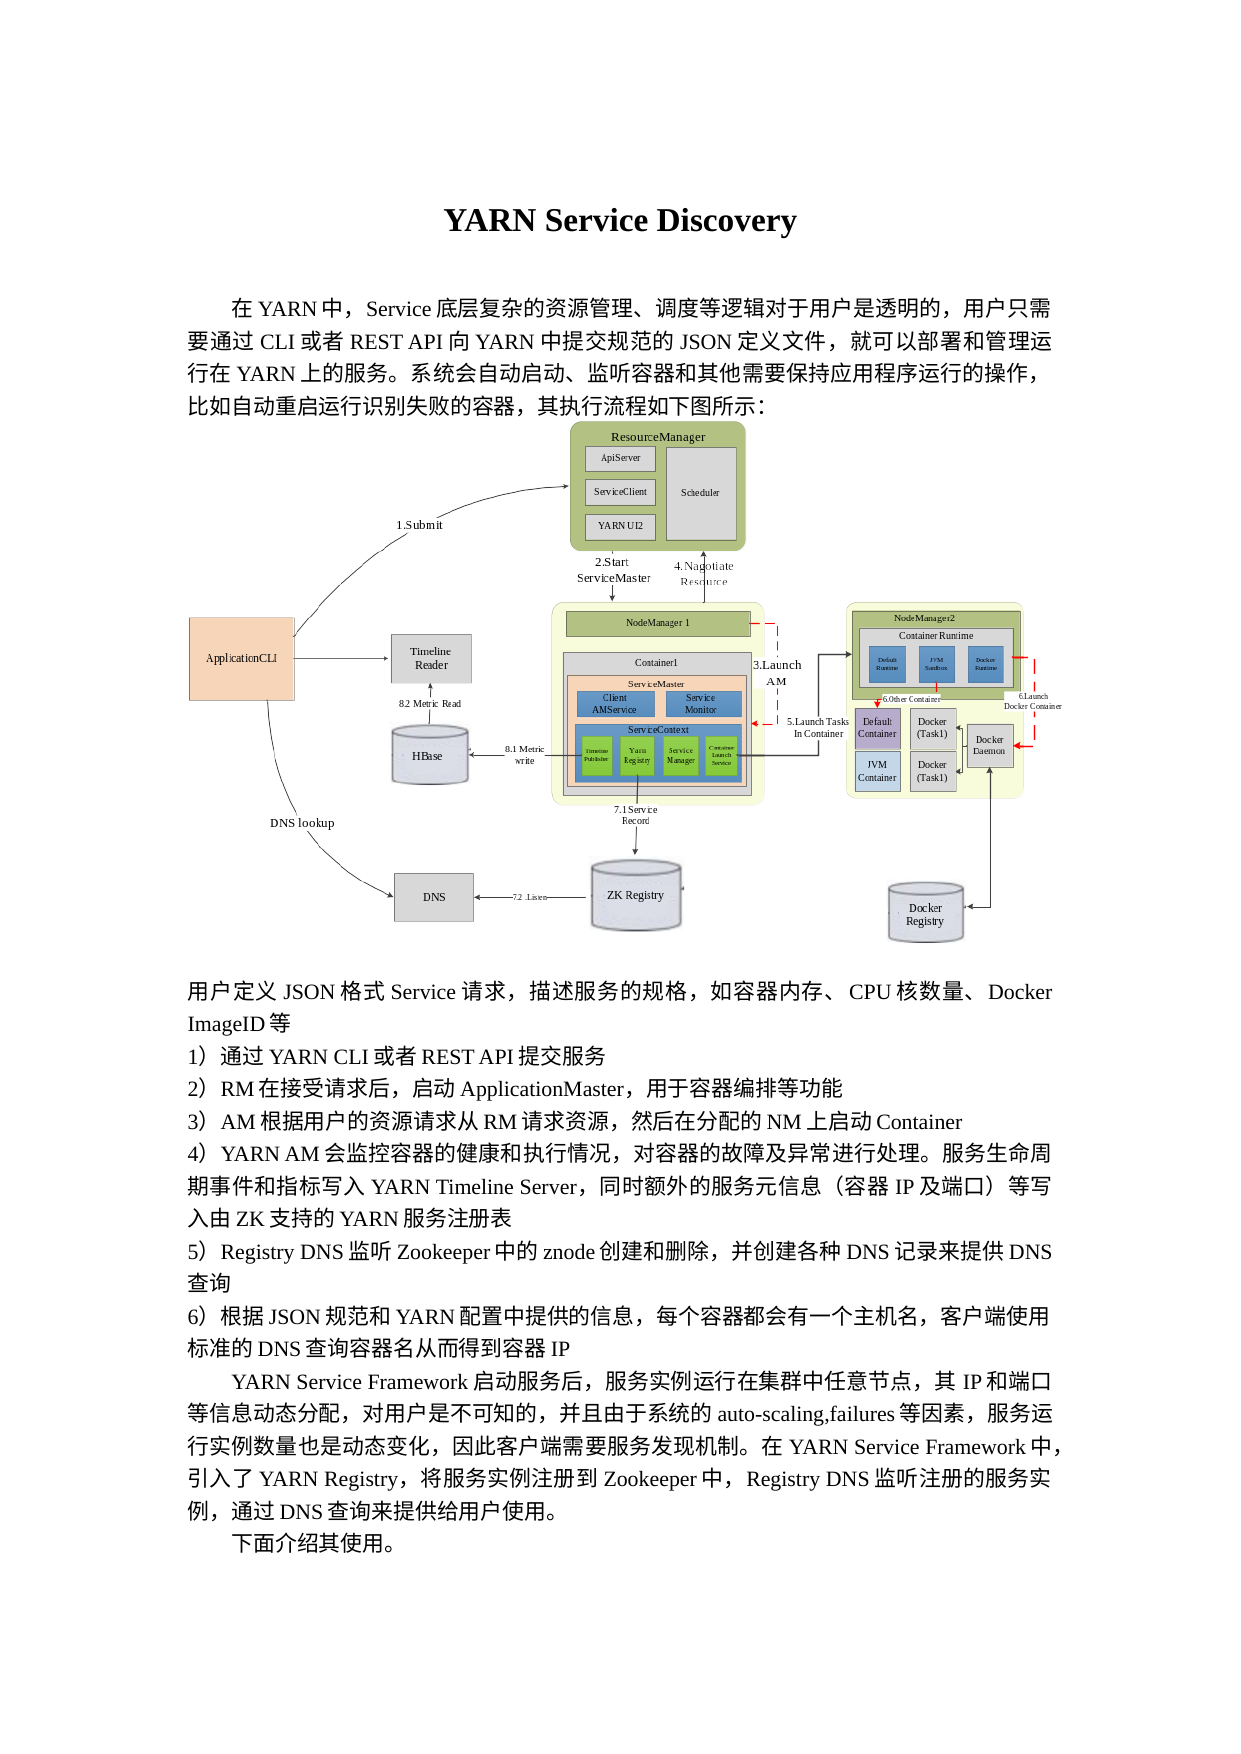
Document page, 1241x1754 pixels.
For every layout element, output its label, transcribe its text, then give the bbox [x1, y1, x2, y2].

text 下面介绍其使用。 [187, 1526, 1053, 1558]
title YARN Service Discovery [187, 187, 1053, 252]
list 根据JSON规范和YARN配置中提供的信息，每个容器都会有一个主机名，客户端使用标准的DNS查询容器名从而得到容器IP [187, 1298, 1053, 1363]
list AM根据用户的资源请求从RM请求资源，然后在分配的NM上启动Container [187, 1103, 1053, 1136]
text 用户定义JSON格式Service请求，描述服务的规格，如容器内存、CPU核数量、Docker ImageID等 [187, 421, 1053, 1038]
list YARN AM会监控容器的健康和执行情况，对容器的故障及异常进行处理。服务生命周期事件和指标写入YARN Timeline Server，同时额外的服务元信息（容器IP及端口）等写入由ZK支持的YARN服务注册表 [187, 1136, 1053, 1233]
list 通过YARN CLI或者REST API提交服务 [187, 1038, 1053, 1071]
list RM在接受请求后，启动ApplicationMaster，用于容器编排等功能 [187, 1071, 1053, 1103]
text YARN Service Framework启动服务后，服务实例运行在集群中任意节点，其IP和端口等信息动态分配，对用户是不可知的，并且由于系统的auto-scaling,failures等因素，服务运行实例数量也是动态变化，因此客户端需要服务发现机制。在YARN Service Framework中，引入了YARN Registry，将服务实例注册到Zookeeper中，Registry DNS监听注册的服务实例，通过DNS查询来提供给用户使用。 [187, 1363, 1053, 1526]
text 在YARN中，Service底层复杂的资源管理、调度等逻辑对于用户是透明的，用户只需要通过CLI或者REST API向YARN中提交规范的JSON定义文件，就可以部署和管理运行在YARN上的服务。系统会自动启动、监听容器和其他需要保持应用程序运行的操作，比如自动重启运行识别失败的容器，其执行流程如下图所示： [187, 291, 1053, 421]
list Registry DNS监听Zookeeper中的znode创建和删除，并创建各种DNS记录来提供DNS查询 [187, 1233, 1053, 1298]
